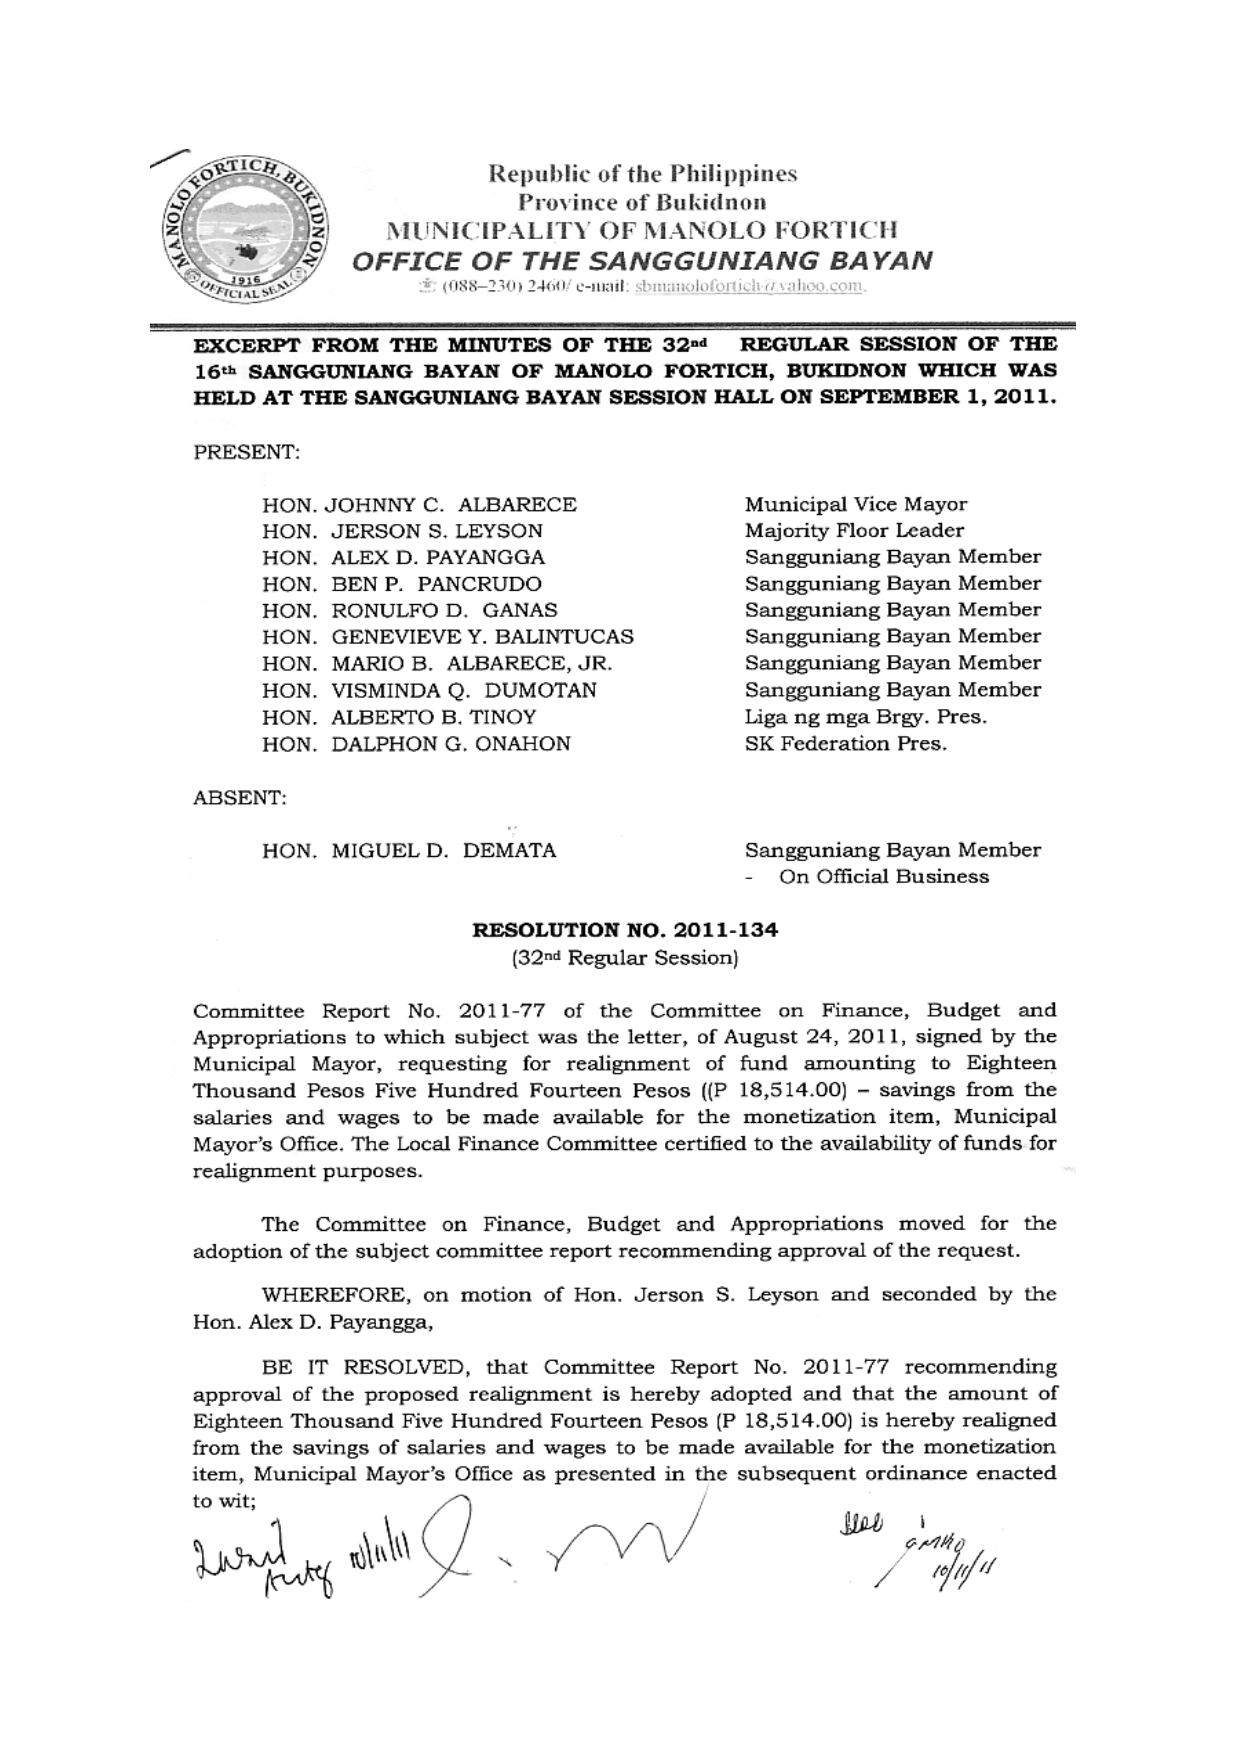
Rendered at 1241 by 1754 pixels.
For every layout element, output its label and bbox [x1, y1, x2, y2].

picture [150, 149, 1076, 1604]
